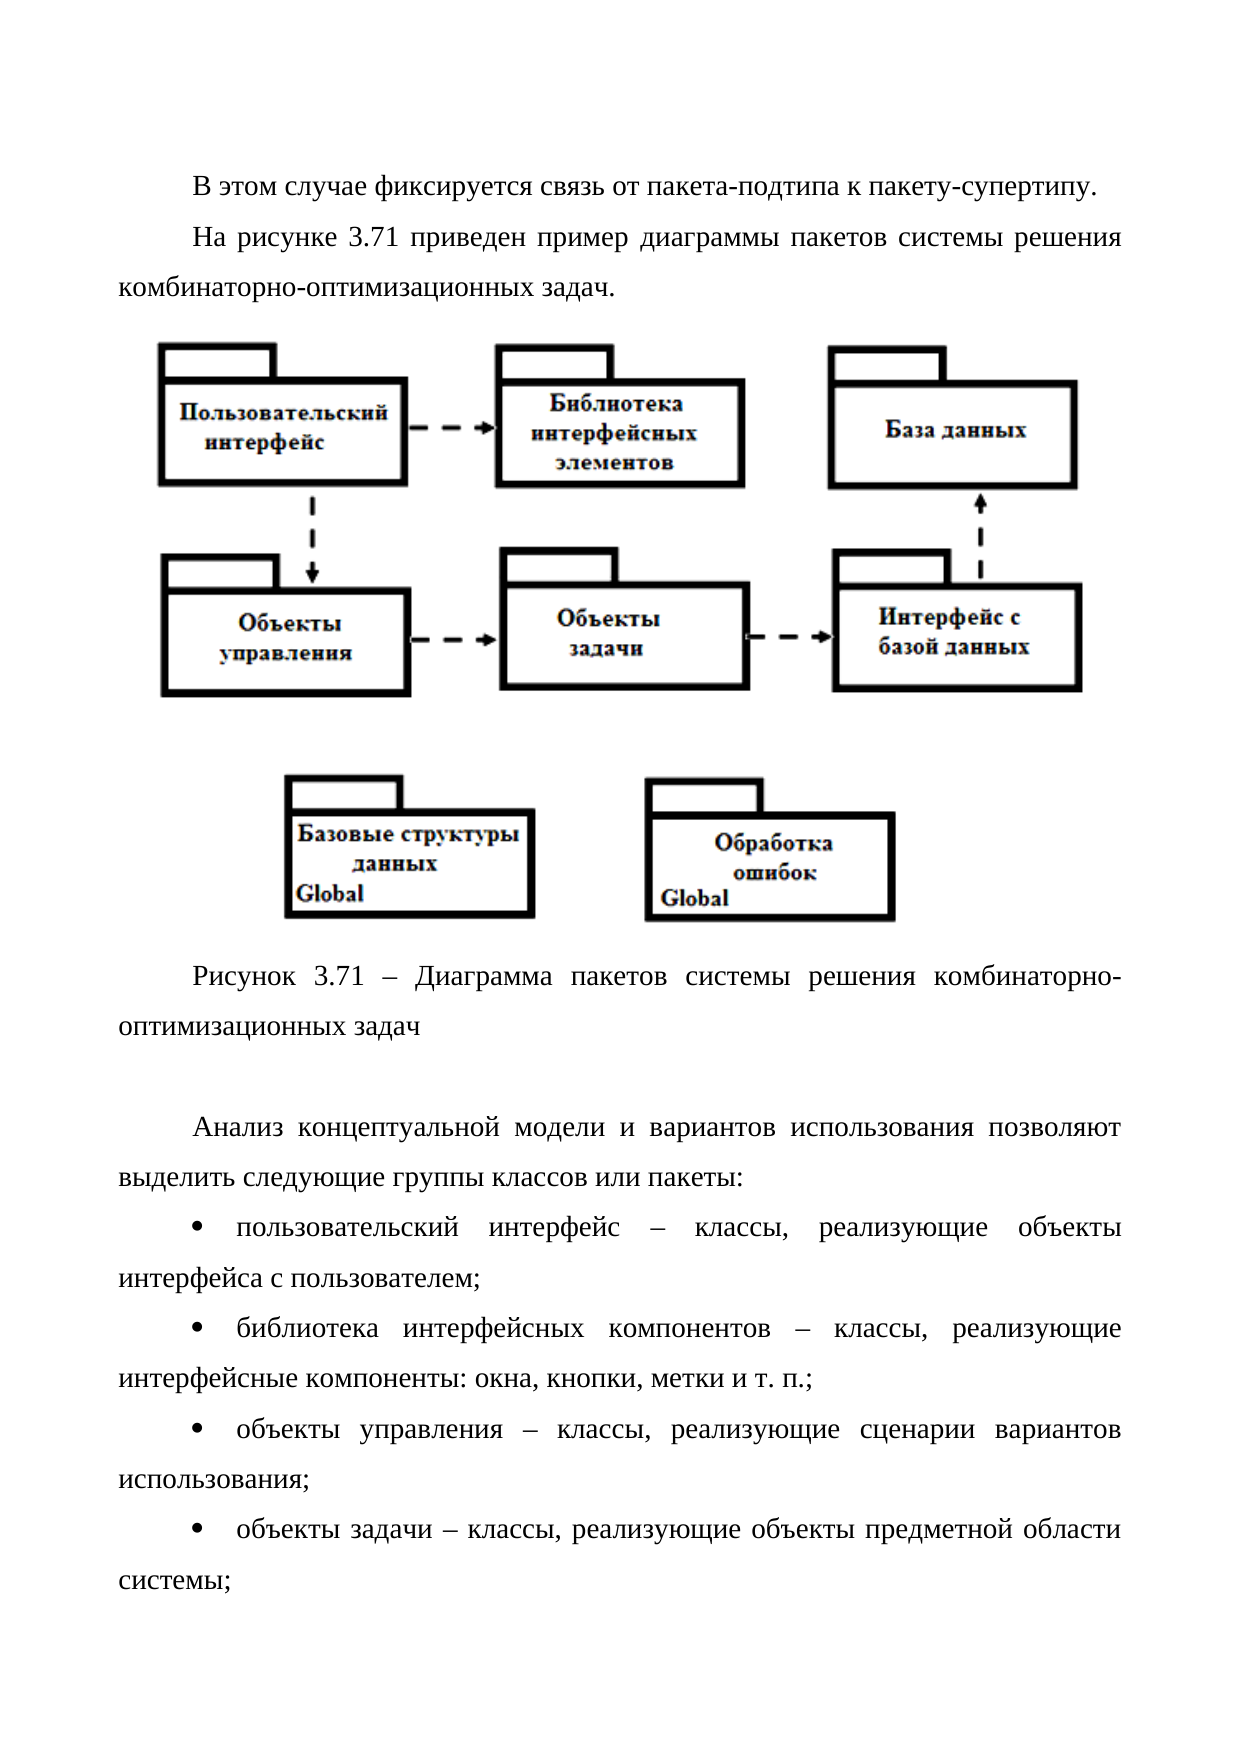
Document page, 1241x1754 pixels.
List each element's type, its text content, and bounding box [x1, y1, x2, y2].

list объекты задачи – классы, реализующие объекты предметной области системы; [118, 1512, 1122, 1596]
list библиотека интерфейсных компонентов – классы, реализующие интерфейсные компоненты: окна, кнопки, метки и т. п.; [118, 1310, 1122, 1394]
text На рисунке 3.71 приведен пример диаграммы пакетов системы решения комбинаторно-оптимизационных задач. [118, 219, 1122, 303]
text Рисунок 3.71 – Диаграмма пакетов системы решения комбинаторно-оптимизационных задач [118, 958, 1122, 1042]
text Анализ концептуальной модели и вариантов использования позволяют выделить следующие группы классов или пакеты: [118, 1109, 1122, 1193]
list пользовательский интерфейс – классы, реализующие объекты интерфейса с пользователем; [118, 1209, 1122, 1293]
text В этом случае фиксируется связь от пакета-подтипа к пакету-супертипу. [118, 168, 1122, 202]
list объекты управления – классы, реализующие сценарии вариантов использования; [118, 1411, 1122, 1495]
